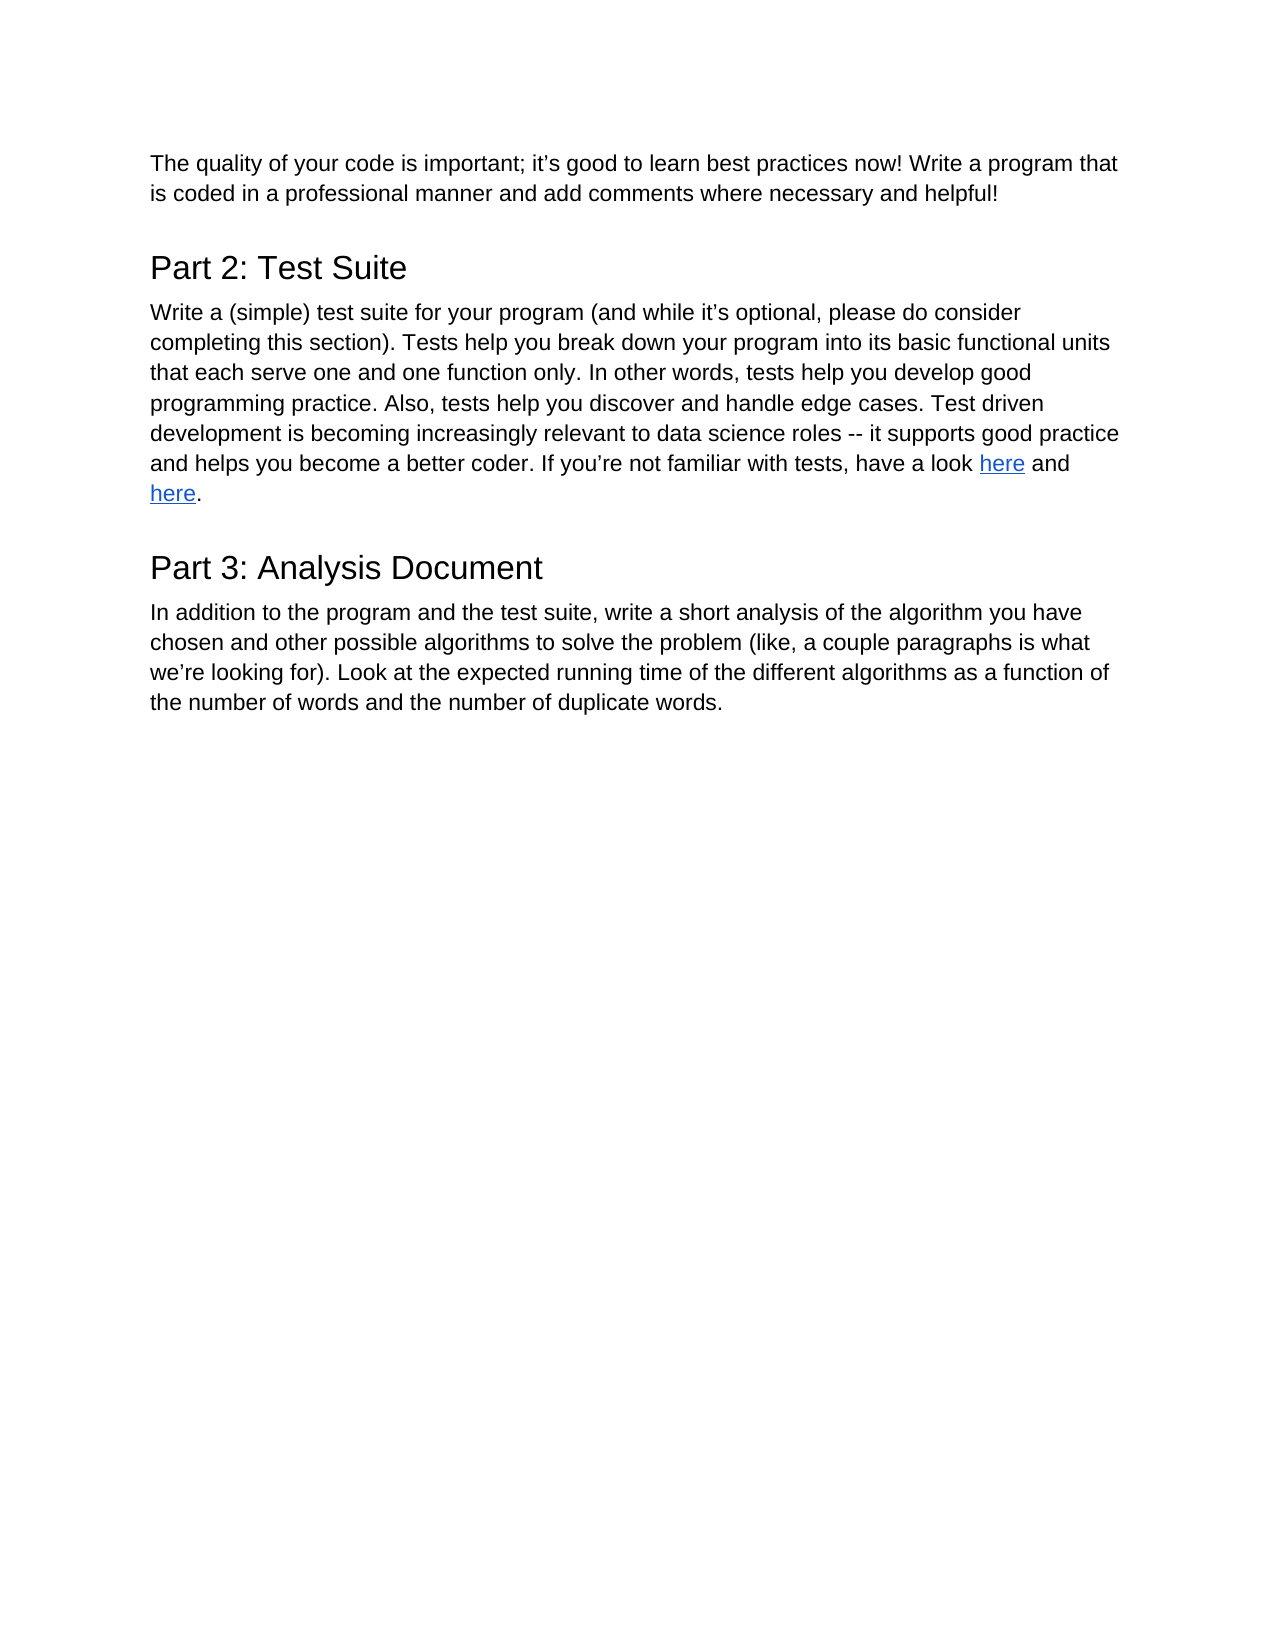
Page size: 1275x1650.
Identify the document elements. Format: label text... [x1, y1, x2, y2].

text Write a (simple) test suite for your program (and while it’s optional, please do consider completing this section). Tests help you break down your program into its basic functional units that each serve one and one function only. In other words, tests help you develop good programming practice. Also, tests help you discover and handle edge cases. Test driven development is becoming increasingly relevant to data science roles -- it supports good practice and helps you become a better coder. If you’re not familiar with tests, have a look here and here. [150, 299, 1125, 506]
text In addition to the program and the test suite, write a short analysis of the algorithm you have chosen and other possible algorithms to solve the problem (like, a couple paragraphs is what we’re looking for). Look at the expected running time of the different algorithms as a function of the number of words and the number of duplicate words. [150, 599, 1125, 716]
text The quality of your code is important; it’s good to learn best practices now! Write a program that is coded in a professional manner and add comments where necessary and helpful! [150, 150, 1125, 207]
subtitle Part 3: Analysis Document [150, 548, 1125, 586]
subtitle Part 2: Test Suite [150, 248, 1125, 286]
